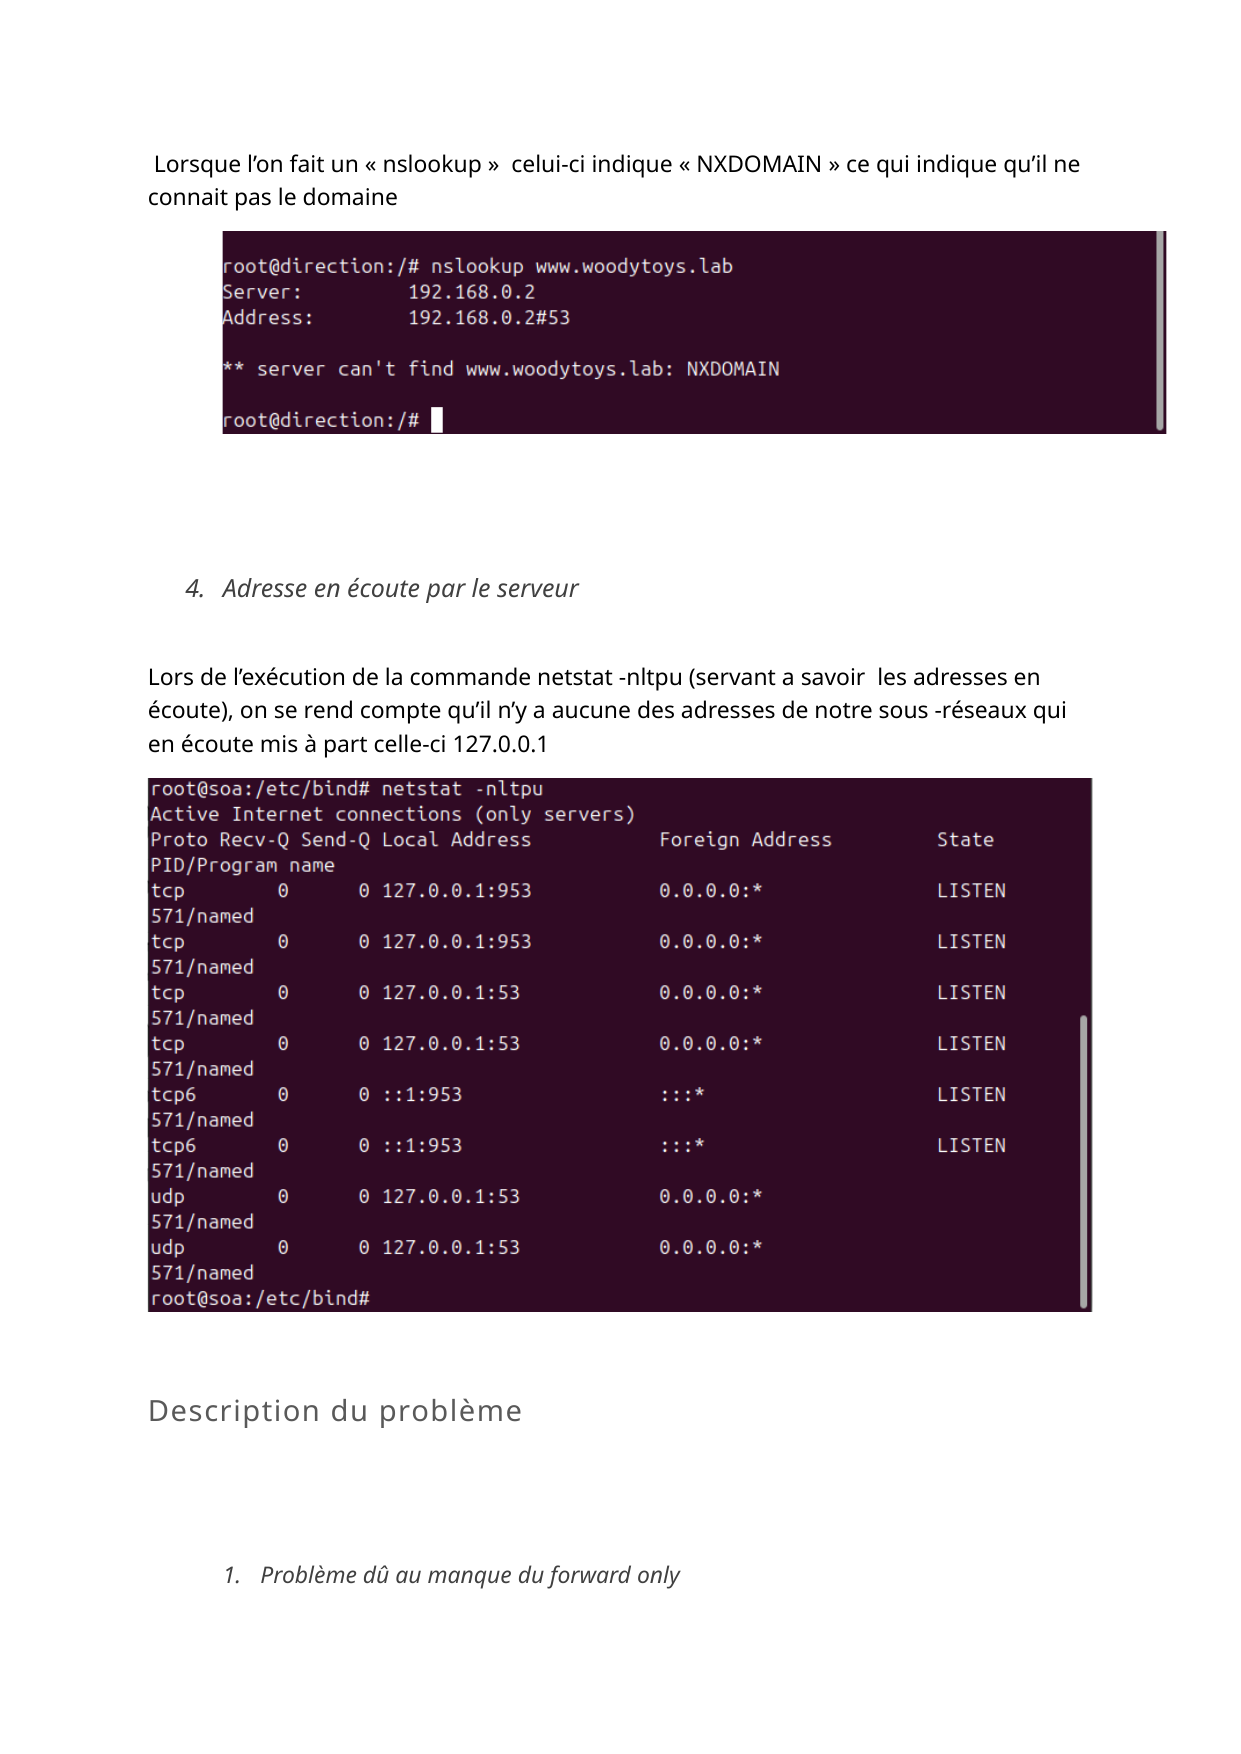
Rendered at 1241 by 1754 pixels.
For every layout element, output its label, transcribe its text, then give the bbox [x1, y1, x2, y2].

list Problème dû au manque du forward only [223, 1559, 1093, 1591]
list Adresse en écoute par le serveur [185, 570, 1093, 604]
text Lorsque l’on fait un « nslookup » celui-ci indique « NXDOMAIN » ce qui indique qu’il ne connait pas le domaine [148, 148, 1093, 213]
picture [147, 778, 1093, 1312]
picture [222, 231, 1167, 434]
text Lors de l’exécution de la commande netstat -nltpu (servant a savoir les adresses en écoute), on se rend compte qu’il n’y a aucune des adresses de notre sous -réseaux qui en écoute mis à part celle-ci 127.0.0.1 [148, 661, 1093, 759]
subtitle Description du problème [148, 1390, 1093, 1430]
